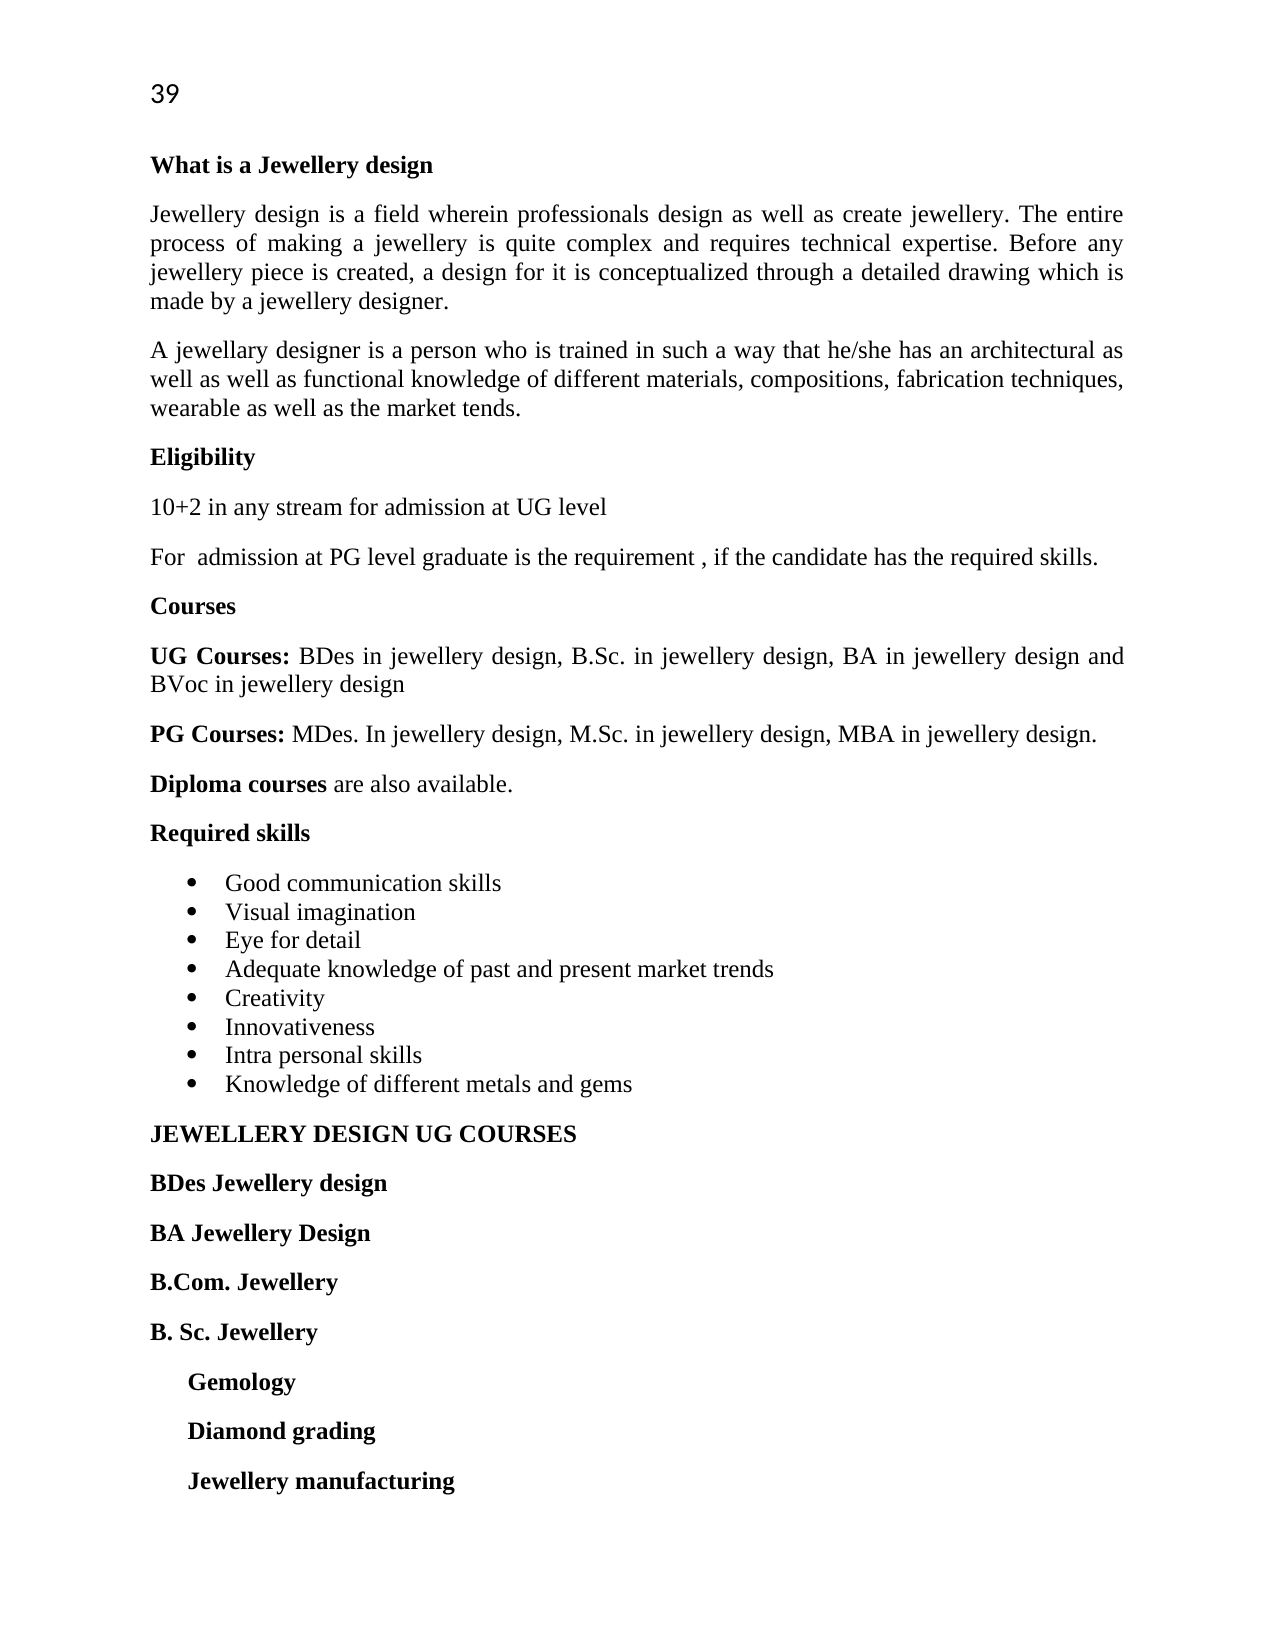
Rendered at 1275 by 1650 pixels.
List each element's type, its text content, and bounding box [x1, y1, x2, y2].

text Jewellery design is a field wherein professionals design as well as create jewellery. The entire process of making a jewellery is quite complex and requires technical expertise. Before any jewellery piece is created, a design for it is conceptualized through a detailed drawing which is made by a jewellery designer. [150, 199, 1125, 314]
text Diploma courses are also available. [150, 769, 1125, 797]
list Knowledge of different metals and gems [187, 1069, 1125, 1098]
text BA Jewellery Design [150, 1218, 1125, 1247]
text Diamond grading [187, 1416, 1125, 1445]
text What is a Jewellery design [150, 150, 1125, 179]
list Creativity [187, 983, 1125, 1012]
text BDes Jewellery design [150, 1168, 1125, 1197]
text PG Courses: MDes. In jewellery design, M.Sc. in jewellery design, MBA in jewellery design. [150, 719, 1125, 748]
text 10+2 in any stream for admission at UG level [150, 492, 1125, 521]
text B. Sc. Jewellery [150, 1317, 1125, 1346]
list Visual imagination [187, 897, 1125, 925]
text Jewellery manufacturing [187, 1466, 1125, 1494]
list Adequate knowledge of past and present market trends [187, 954, 1125, 983]
list Innovativeness [187, 1012, 1125, 1040]
text Gemology [187, 1367, 1125, 1395]
text JEWELLERY DESIGN UG COURSES [150, 1119, 1125, 1147]
text Required skills [150, 818, 1125, 847]
list Good communication skills [187, 868, 1125, 897]
text Courses [150, 591, 1125, 620]
list Intra personal skills [187, 1040, 1125, 1069]
text For admission at PG level graduate is the requirement , if the candidate has the required skills. [150, 542, 1125, 570]
list Eye for detail [187, 925, 1125, 954]
text A jewellary designer is a person who is trained in such a way that he/she has an architectural as well as well as functional knowledge of different materials, compositions, fabrication techniques, wearable as well as the market tends. [150, 335, 1125, 422]
text UG Courses: BDes in jewellery design, B.Sc. in jewellery design, BA in jewellery design and BVoc in jewellery design [150, 641, 1125, 698]
text B.Com. Jewellery [150, 1267, 1125, 1296]
text Eligibility [150, 442, 1125, 471]
